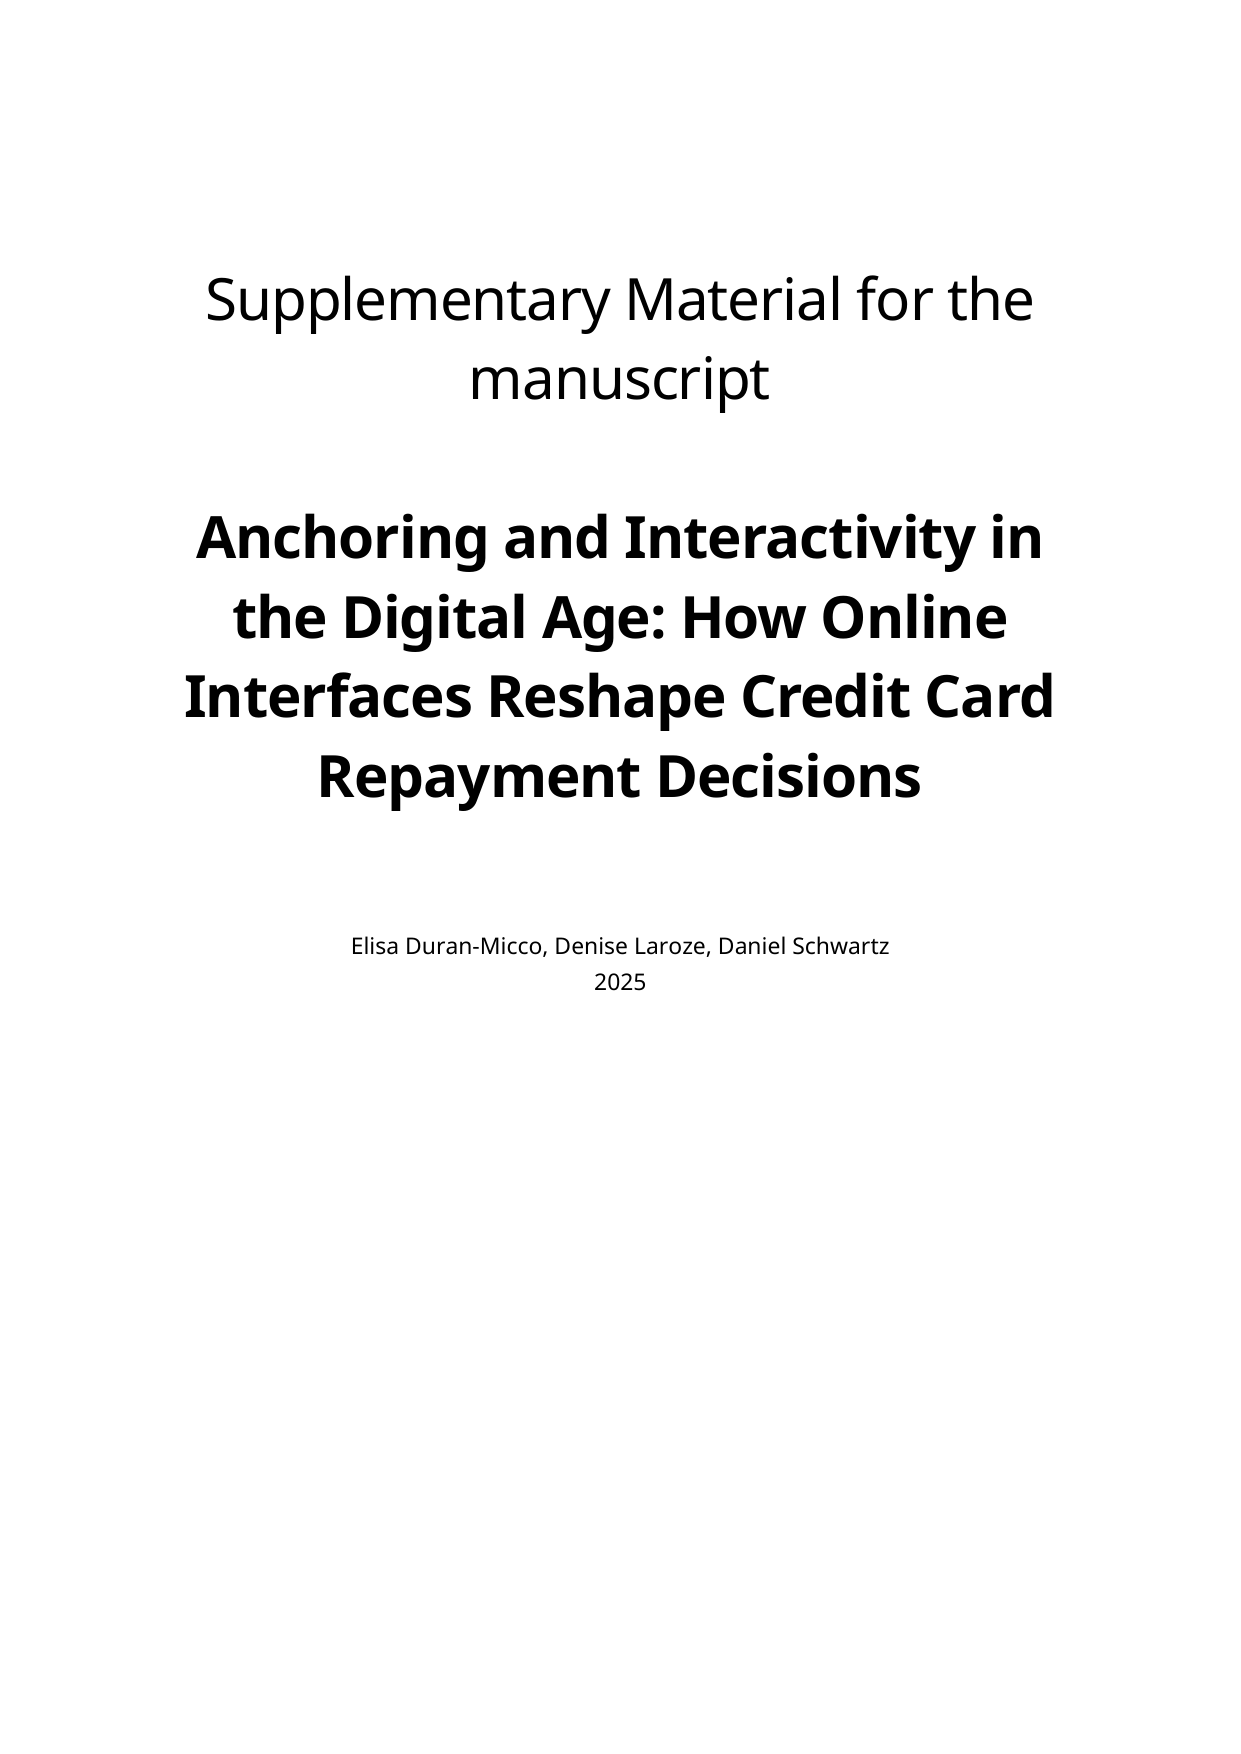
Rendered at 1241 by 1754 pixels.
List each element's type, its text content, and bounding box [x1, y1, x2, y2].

title Supplementary Material for the manuscript [150, 258, 1090, 417]
text 2025 [150, 966, 1090, 997]
title Anchoring and Interactivity in the Digital Age: How Online Interfaces Reshape Credit Card Repayment Decisions [150, 496, 1090, 814]
text Elisa Duran-Micco, Denise Laroze, Daniel Schwartz [150, 930, 1090, 962]
